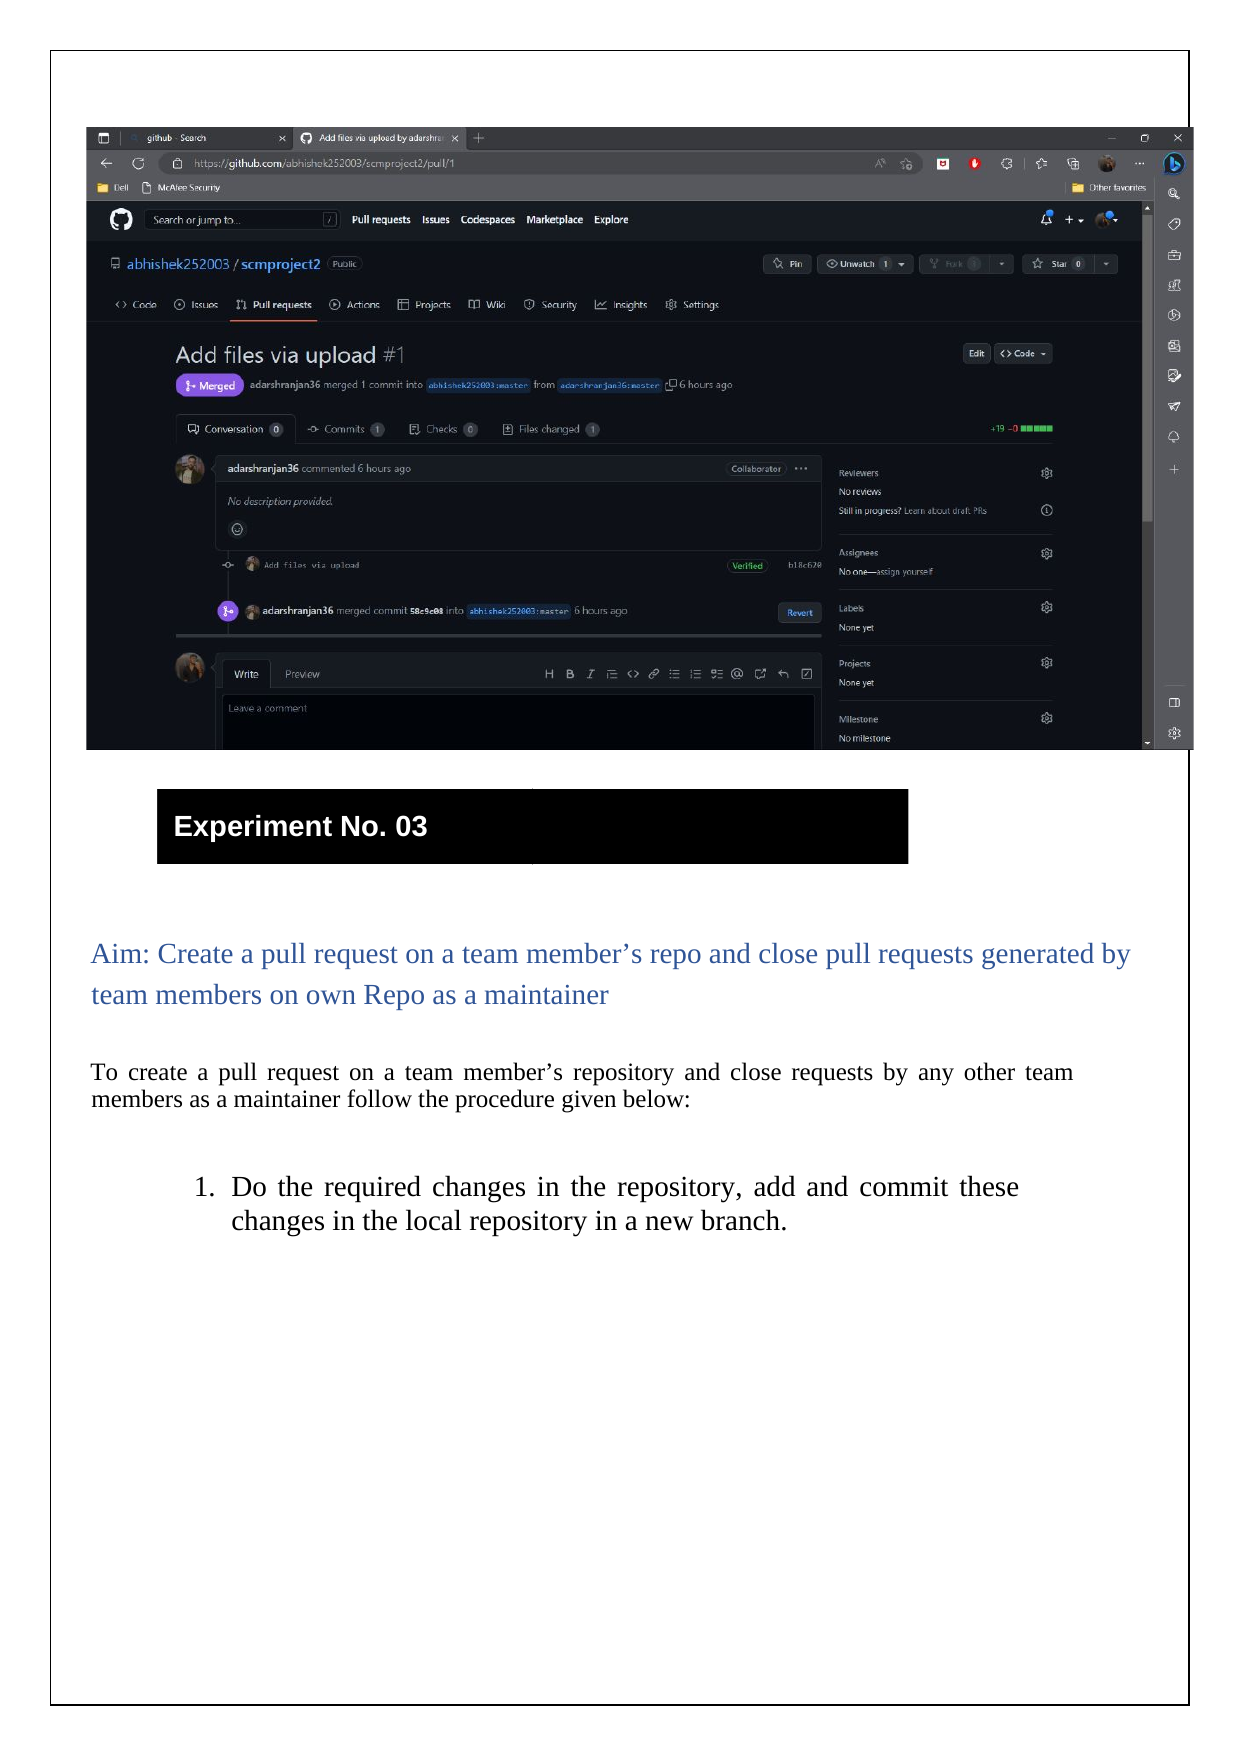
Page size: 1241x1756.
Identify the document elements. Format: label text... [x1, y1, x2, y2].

text Aim: Create a pull request on a team member’s repo and close pull requests generated by team members on own Repo as a maintainer [90, 937, 1165, 1012]
text To create a pull request on a team member’s repository and close requests by any other team members as a maintainer follow the procedure given below: [90, 1058, 1076, 1113]
list Do the required changes in the repository, add and commit these changes in the local repository in a new branch. [193, 1169, 1020, 1237]
picture [86, 127, 1194, 750]
picture [156, 787, 910, 866]
